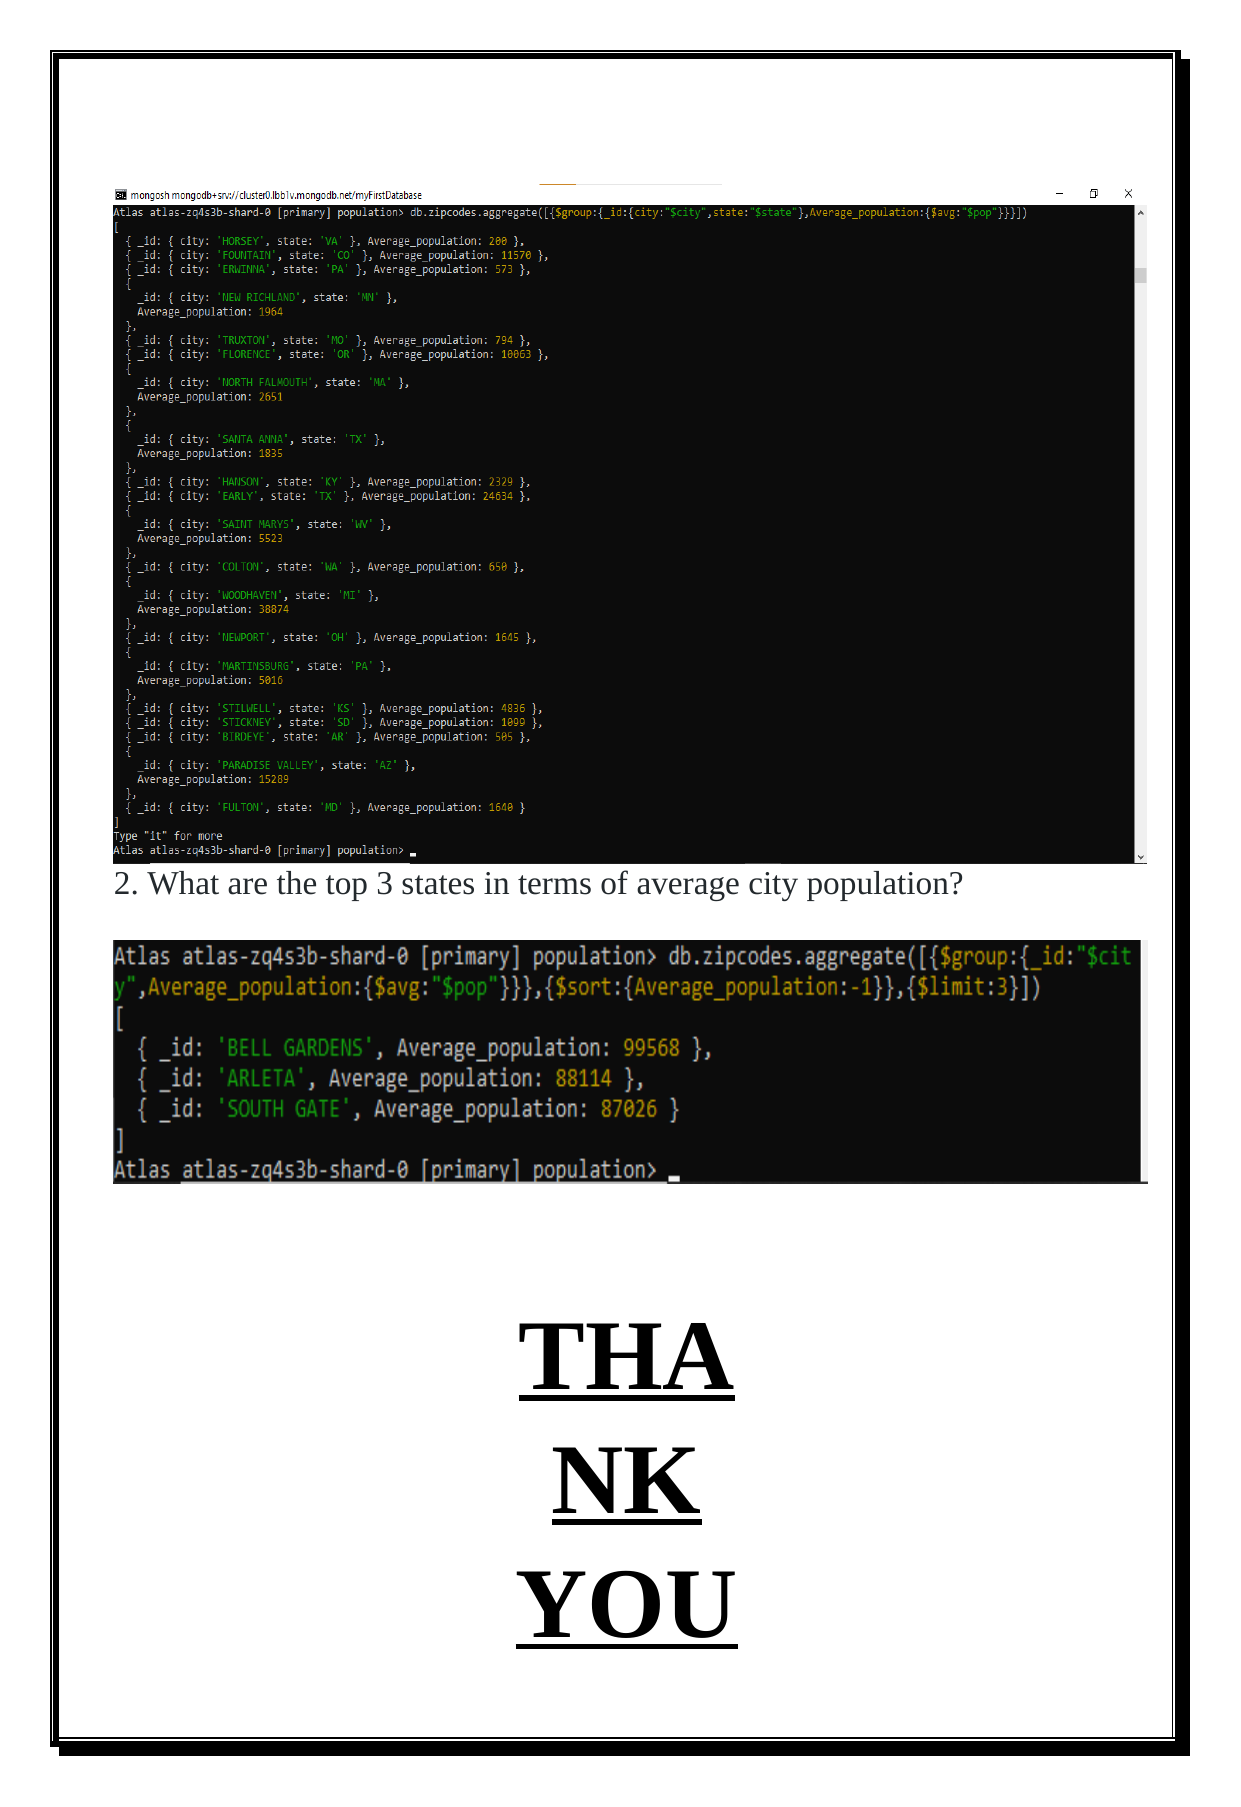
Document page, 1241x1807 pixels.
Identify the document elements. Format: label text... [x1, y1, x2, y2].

picture [113, 184, 1147, 864]
picture [113, 940, 1148, 1184]
text 2. What are the top 3 states in terms of average city population? [114, 864, 1139, 902]
